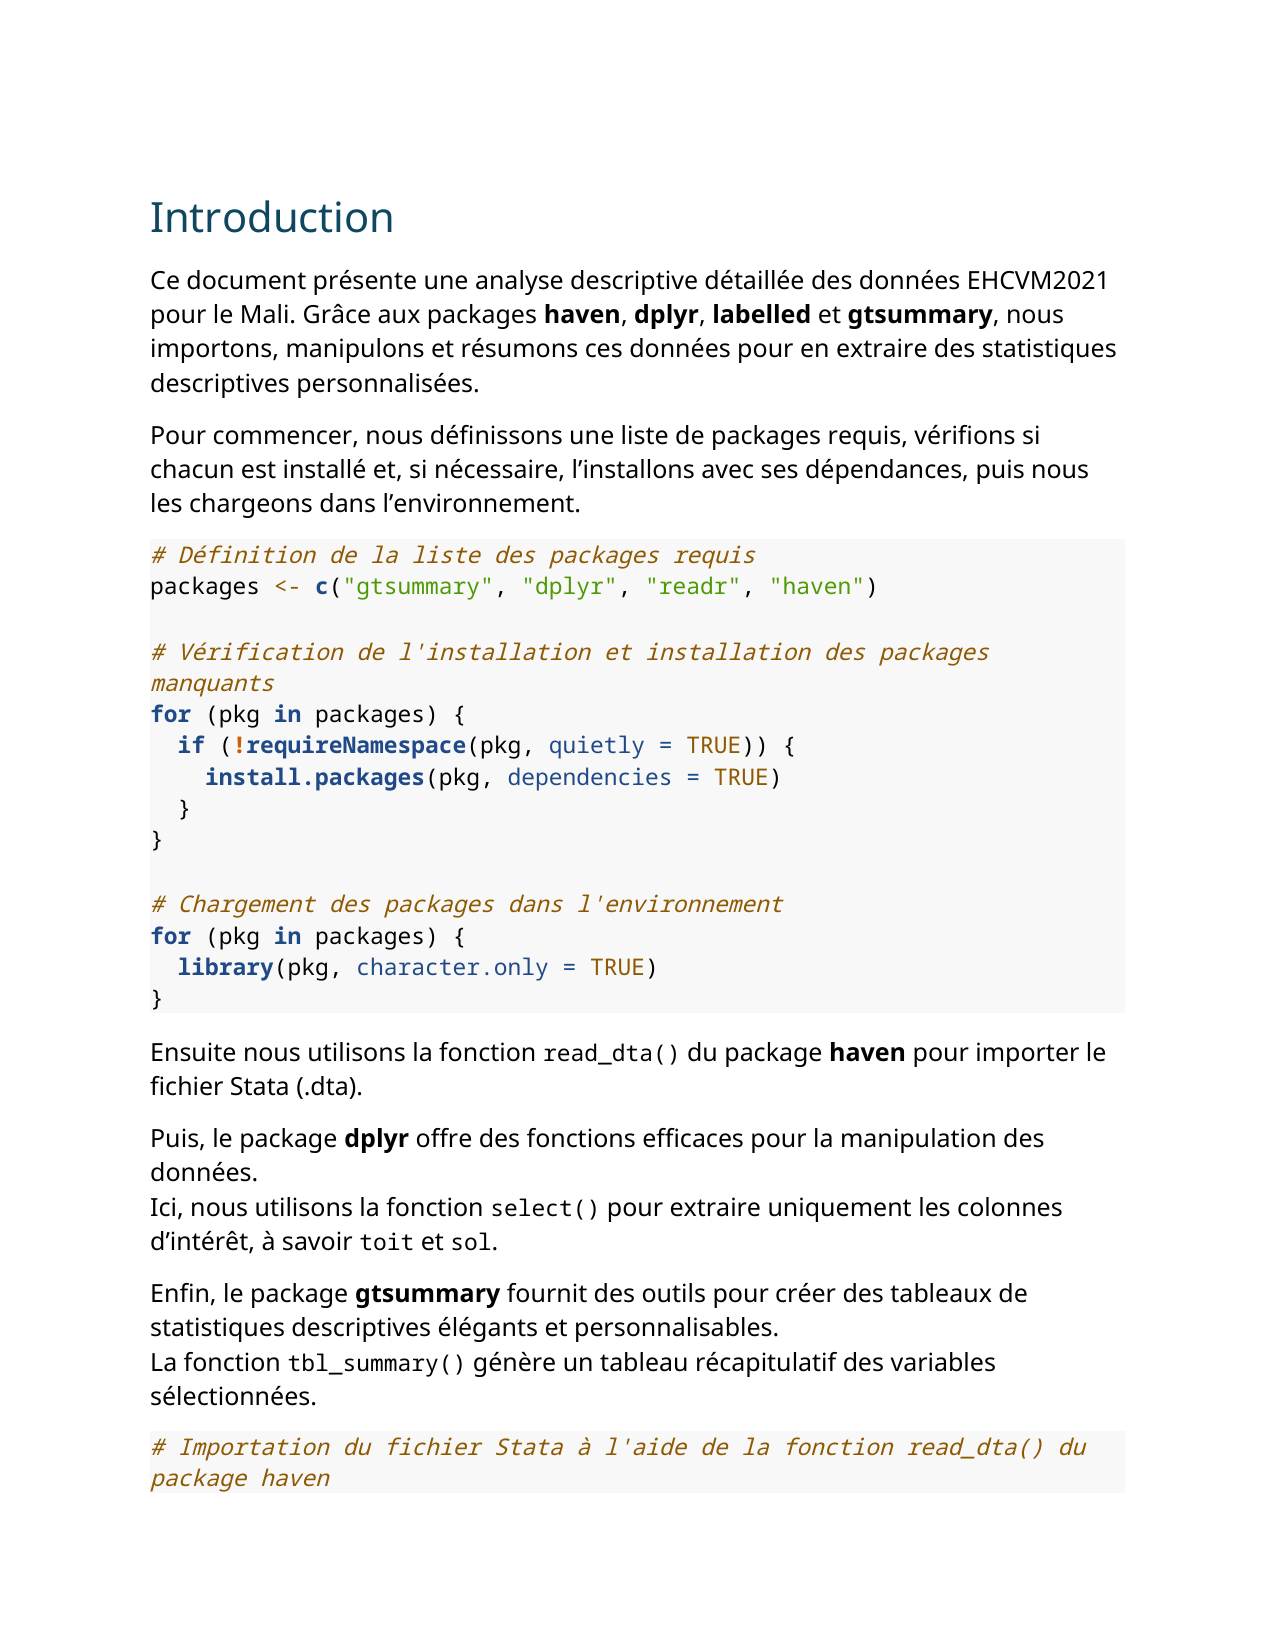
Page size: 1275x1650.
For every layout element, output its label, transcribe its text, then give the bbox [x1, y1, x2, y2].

text # Définition de la liste des packages requis packages <- c("gtsummary", "dplyr", "readr", "haven") # Vérification de l'installation et installation des packages manquants for (pkg in packages) { if (!requireNamespace(pkg, quietly = TRUE)) { install.packages(pkg, dependencies = TRUE) } } # Chargement des packages dans l'environnement for (pkg in packages) { library(pkg, character.only = TRUE) } [150, 539, 1125, 1013]
text Pour commencer, nous définissons une liste de packages requis, vérifions si chacun est installé et, si nécessaire, l’installons avec ses dépendances, puis nous les chargeons dans l’environnement. [150, 418, 1125, 520]
text Ensuite nous utilisons la fonction read_dta() du package haven pour importer le fichier Stata (.dta). [150, 1034, 1125, 1102]
text Enfin, le package gtsummary fournit des outils pour créer des tableaux de statistiques descriptives élégants et personnalisables. La fonction tbl_summary() génère un tableau récapitulatif des variables sélectionnées. [150, 1276, 1125, 1412]
subtitle Introduction [150, 187, 1125, 244]
text Puis, le package dplyr offre des fonctions efficaces pour la manipulation des données. Ici, nous utilisons la fonction select() pour extraire uniquement les colonnes d’intérêt, à savoir toit et sol. [150, 1121, 1125, 1257]
text Ce document présente une analyse descriptive détaillée des données EHCVM2021 pour le Mali. Grâce aux packages haven, dplyr, labelled et gtsummary, nous importons, manipulons et résumons ces données pour en extraire des statistiques descriptives personnalisées. [150, 263, 1125, 399]
